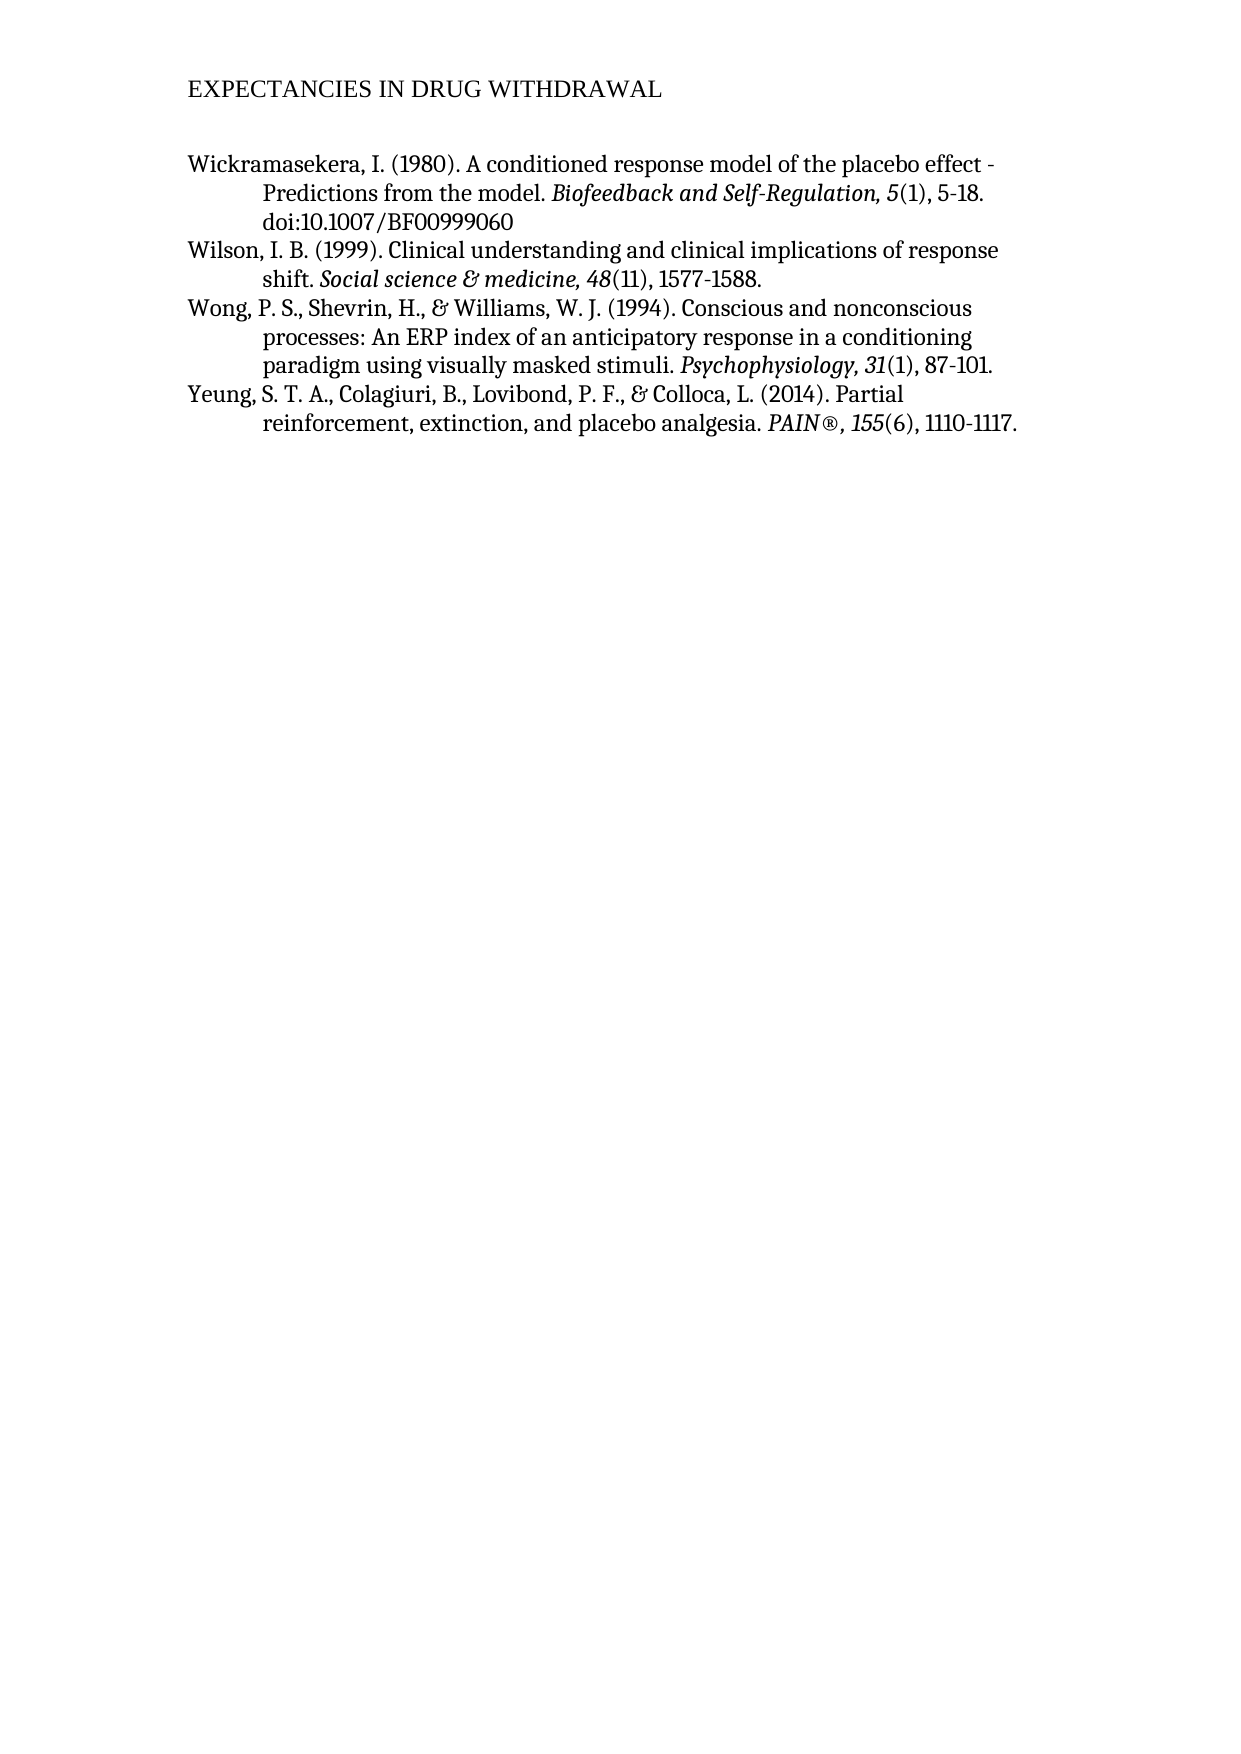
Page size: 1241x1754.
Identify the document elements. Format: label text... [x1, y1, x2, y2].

text Yeung, S. T. A., Colagiuri, B., Lovibond, P. F., & Colloca, L. (2014). Partial reinforcement, extinction, and placebo analgesia. PAIN®, 155(6), 1110-1117. [187, 380, 1053, 437]
text Wong, P. S., Shevrin, H., & Williams, W. J. (1994). Conscious and nonconscious processes: An ERP index of an anticipatory response in a conditioning paradigm using visually masked stimuli. Psychophysiology, 31(1), 87-101. [187, 294, 1053, 380]
text Wickramasekera, I. (1980). A conditioned response model of the placebo effect - Predictions from the model. Biofeedback and Self-Regulation, 5(1), 5-18. doi:10.1007/BF00999060 [187, 150, 1053, 236]
text Wilson, I. B. (1999). Clinical understanding and clinical implications of response shift. Social science & medicine, 48(11), 1577-1588. [187, 236, 1053, 294]
